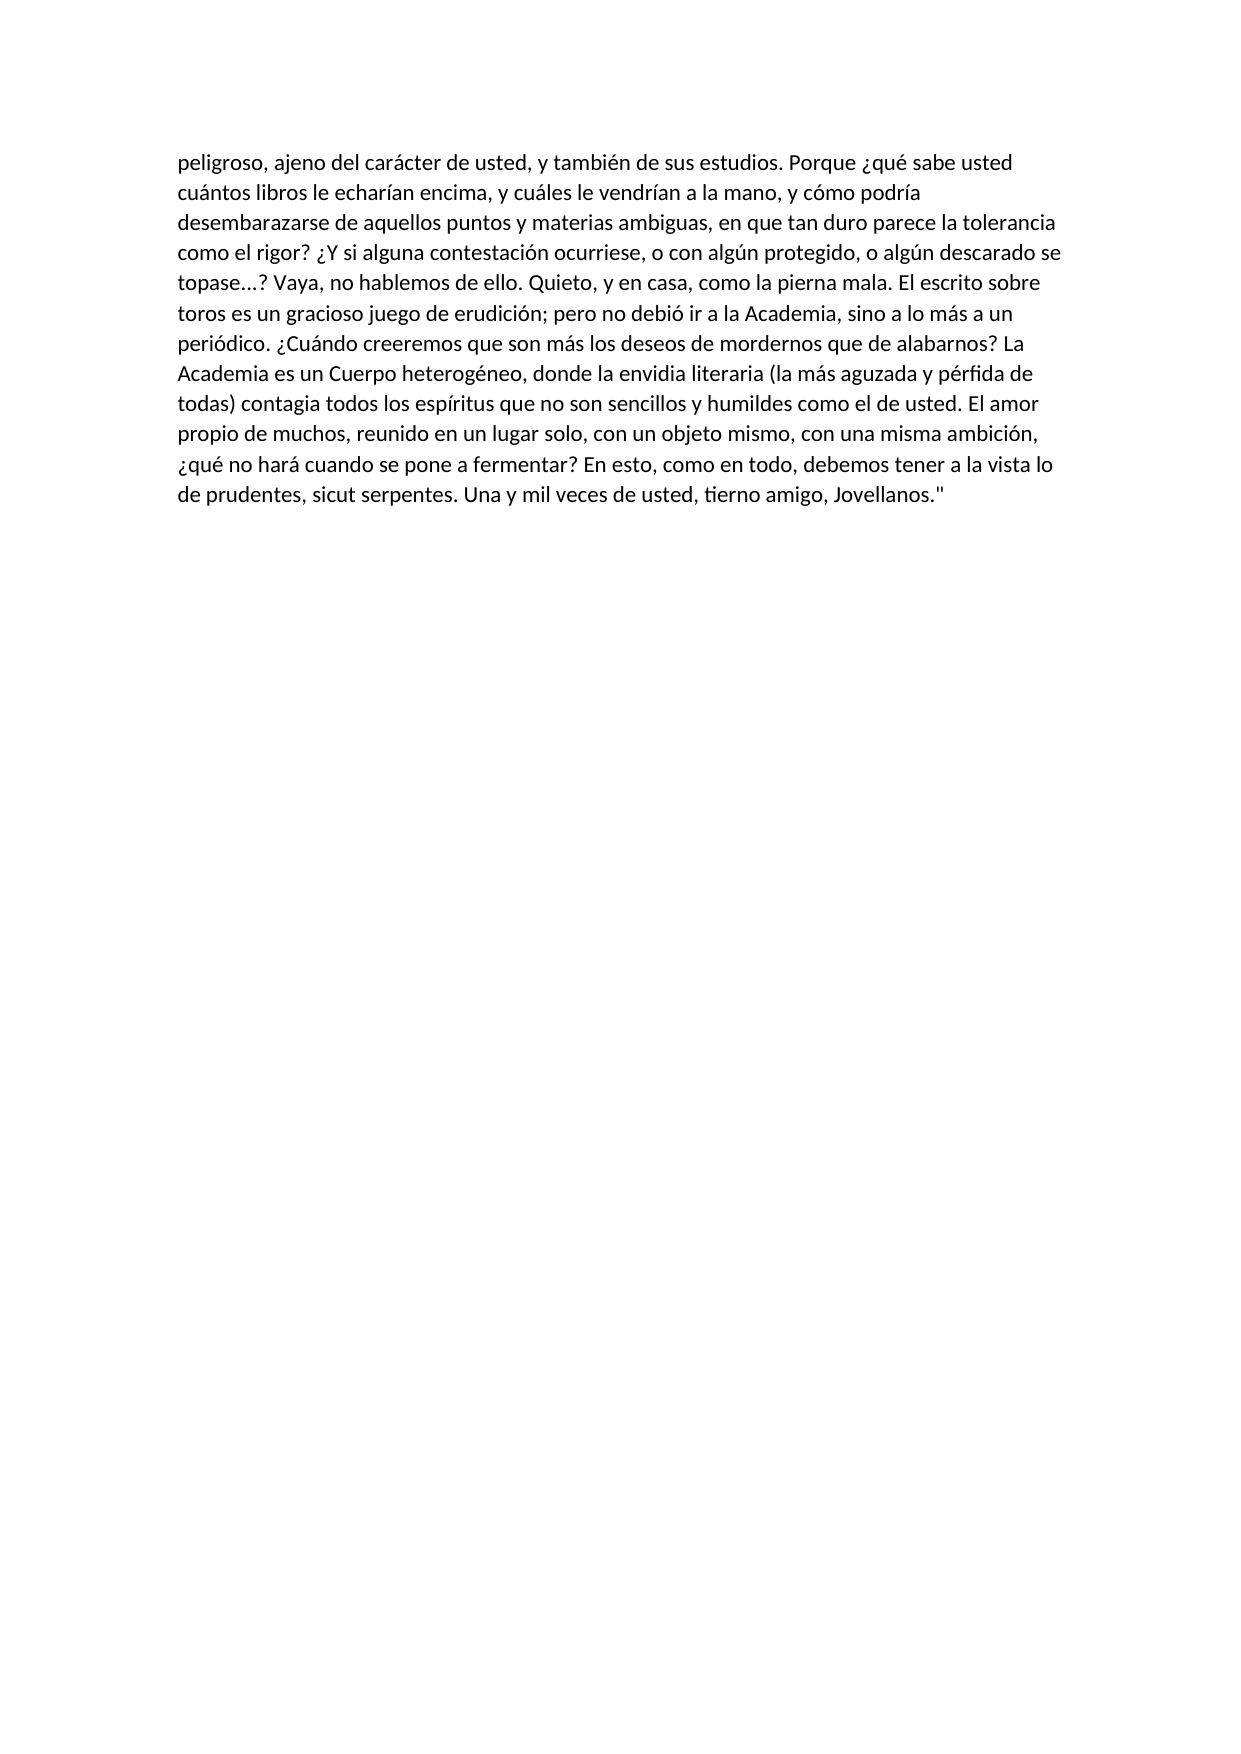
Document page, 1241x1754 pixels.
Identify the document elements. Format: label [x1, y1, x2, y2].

text [177, 148, 1063, 508]
